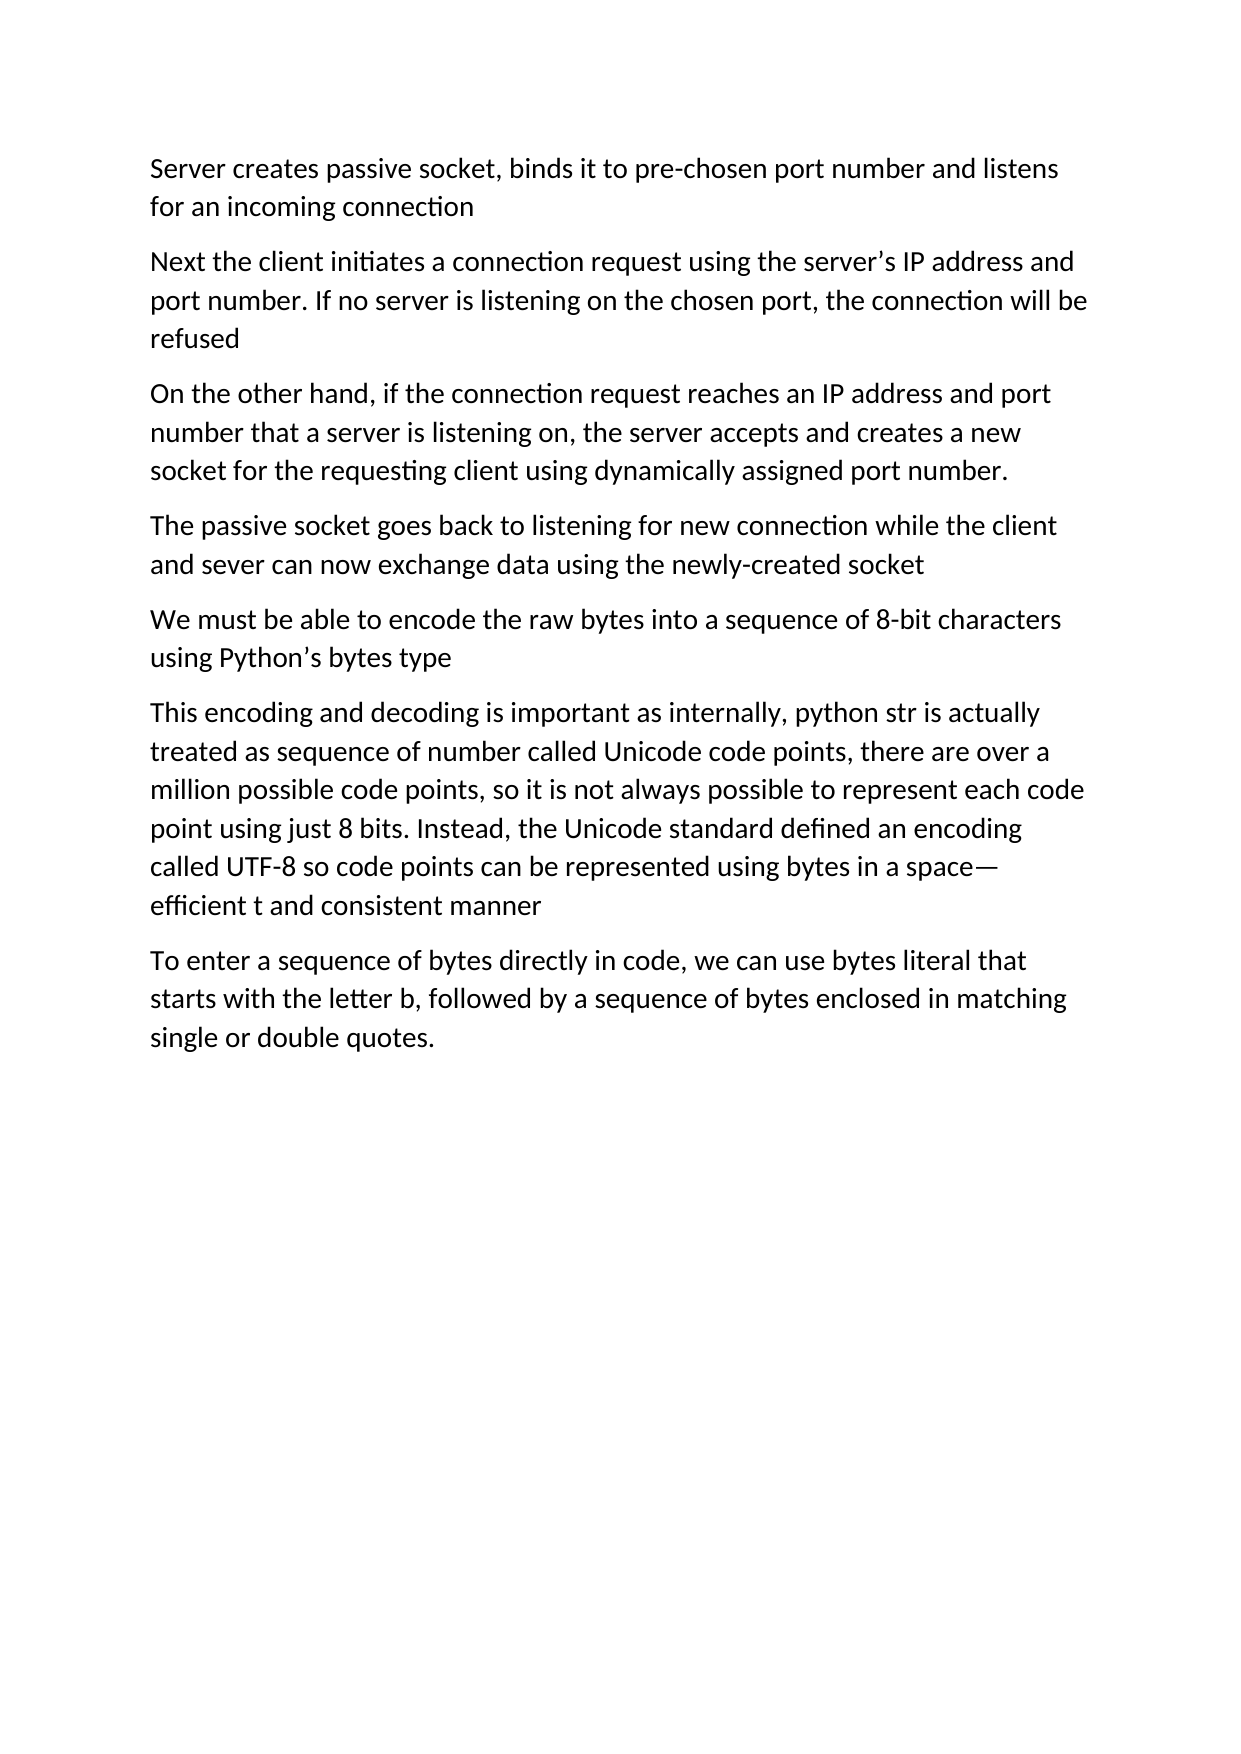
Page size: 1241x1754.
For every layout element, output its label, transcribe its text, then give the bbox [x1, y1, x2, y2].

text To enter a sequence of bytes directly in code, we can use bytes literal that starts with the letter b, followed by a sequence of bytes enclosed in matching single or double quotes. [150, 942, 1090, 1054]
text Server creates passive socket, binds it to pre-chosen port number and listens for an incoming connection [150, 150, 1090, 224]
text The passive socket goes back to listening for new connection while the client and sever can now exchange data using the newly-created socket [150, 507, 1090, 582]
text On the other hand, if the connection request reaches an IP address and port number that a server is listening on, the server accepts and creates a new socket for the requesting client using dynamically assigned port number. [150, 376, 1090, 488]
text Next the client initiates a connection request using the server’s IP address and port number. If no server is listening on the chosen port, the connection will be refused [150, 243, 1090, 356]
text We must be able to encode the raw bytes into a sequence of 8-bit characters using Python’s bytes type [150, 601, 1090, 675]
text This encoding and decoding is important as internally, python str is actually treated as sequence of number called Unicode code points, there are over a million possible code points, so it is not always possible to represent each code point using just 8 bits. Instead, the Unicode standard defined an encoding called UTF-8 so code points can be represented using bytes in a space—efficient t and consistent manner [150, 694, 1090, 922]
